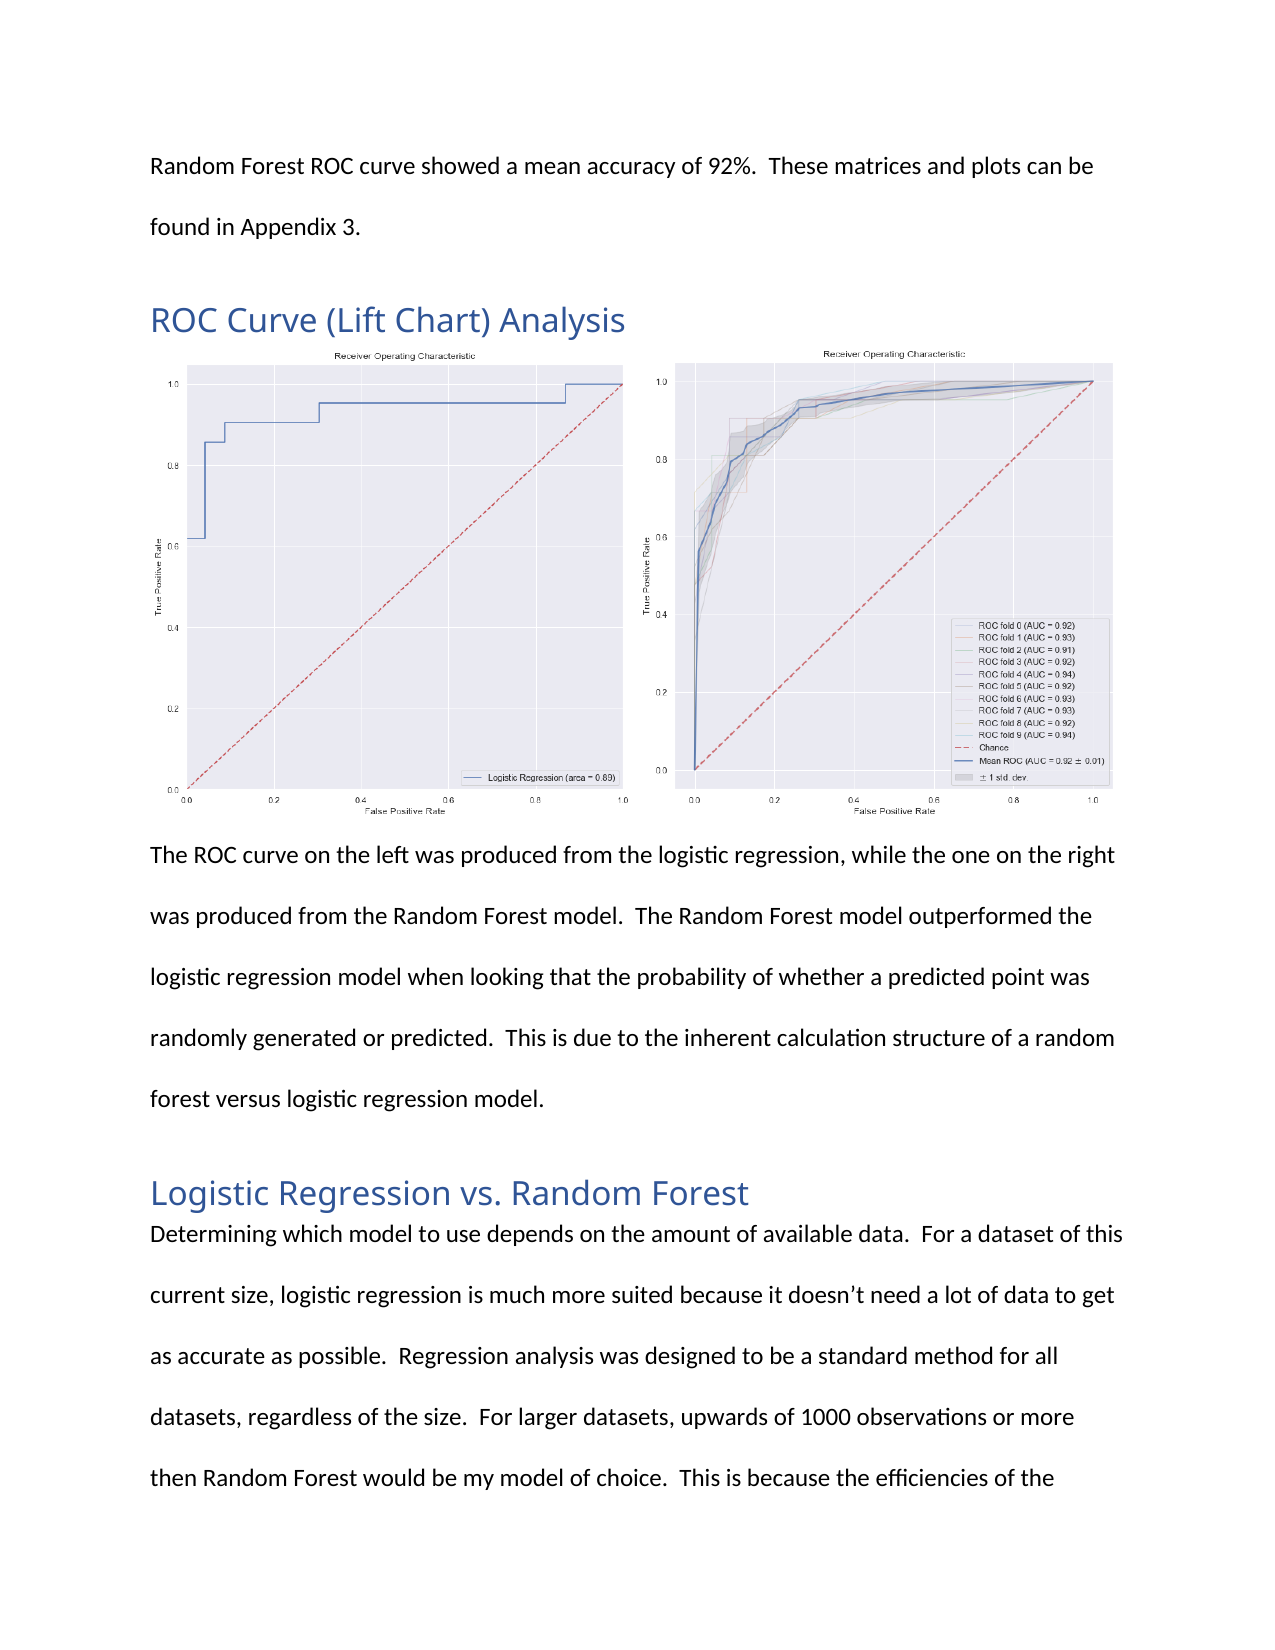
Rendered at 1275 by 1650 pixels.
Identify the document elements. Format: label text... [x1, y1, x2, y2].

picture [638, 346, 1123, 821]
subtitle ROC Curve (Lift Chart) Analysis [150, 297, 1125, 342]
picture [150, 347, 634, 821]
text The ROC curve on the left was produced from the logistic regression, while the one on the right was produced from the Random Forest model. The Random Forest model outperformed the logistic regression model when looking that the probability of whether a predicted point was randomly generated or predicted. This is due to the inherent calculation structure of a random forest versus logistic regression model. [150, 839, 1125, 1114]
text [150, 1218, 1125, 1493]
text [150, 150, 1125, 242]
subtitle Logistic Regression vs. Random Forest [150, 1169, 1125, 1215]
